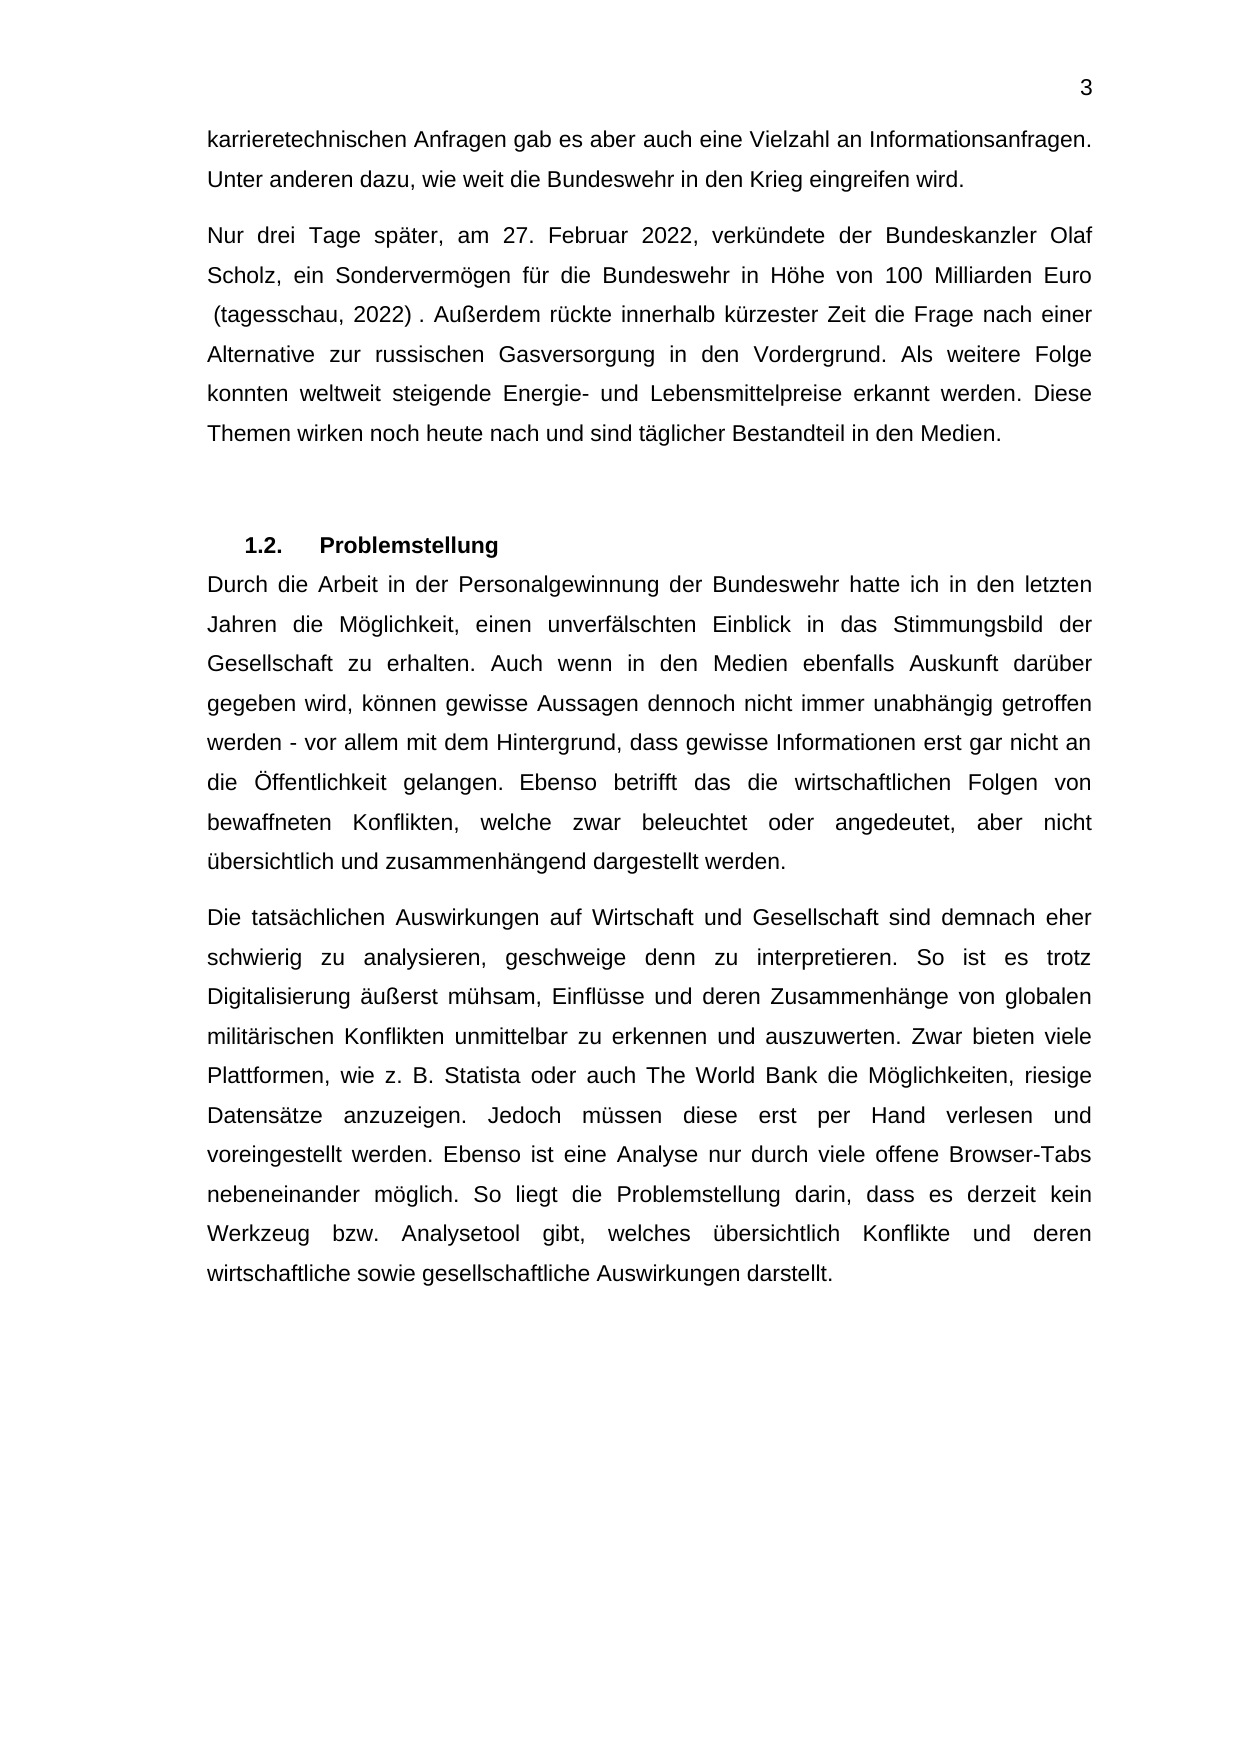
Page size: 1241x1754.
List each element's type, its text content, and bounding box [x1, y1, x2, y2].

text Die tatsächlichen Auswirkungen auf Wirtschaft und Gesellschaft sind demnach eher schwierig zu analysieren, geschweige denn zu interpretieren. So ist es trotz Digitalisierung äußerst mühsam, Einflüsse und deren Zusammenhänge von globalen militärischen Konflikten unmittelbar zu erkennen und auszuwerten. Zwar bieten viele Plattformen, wie z. B. Statista oder auch The World Bank die Möglichkeiten, riesige Datensätze anzuzeigen. Jedoch müssen diese erst per Hand verlesen und voreingestellt werden. Ebenso ist eine Analyse nur durch viele offene Browser-Tabs nebeneinander möglich. So liegt die Problemstellung darin, dass es derzeit kein Werkzeug bzw. Analysetool gibt, welches übersichtlich Konflikte und deren wirtschaftliche sowie gesellschaftliche Auswirkungen darstellt. [207, 904, 1092, 1286]
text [207, 126, 1092, 192]
subtitle Problemstellung [244, 532, 1092, 558]
text Nur drei Tage später, am 27. Februar 2022, verkündete der Bundeskanzler Olaf Scholz, ein Sondervermögen für die Bundeswehr in Höhe von 100 Milliarden Euro . Außerdem rückte innerhalb kürzester Zeit die Frage nach einer Alternative zur russischen Gasversorgung in den Vordergrund. Als weitere Folge konnten weltweit steigende Energie- und Lebensmittelpreise erkannt werden. Diese Themen wirken noch heute nach und sind täglicher Bestandteil in den Medien. [207, 222, 1092, 446]
text Durch die Arbeit in der Personalgewinnung der Bundeswehr hatte ich in den letzten Jahren die Möglichkeit, einen unverfälschten Einblick in das Stimmungsbild der Gesellschaft zu erhalten. Auch wenn in den Medien ebenfalls Auskunft darüber gegeben wird, können gewisse Aussagen dennoch nicht immer unabhängig getroffen werden - vor allem mit dem Hintergrund, dass gewisse Informationen erst gar nicht an die Öffentlichkeit gelangen. Ebenso betrifft das die wirtschaftlichen Folgen von bewaffneten Konflikten, welche zwar beleuchtet oder angedeutet, aber nicht übersichtlich und zusammenhängend dargestellt werden. [207, 571, 1092, 874]
